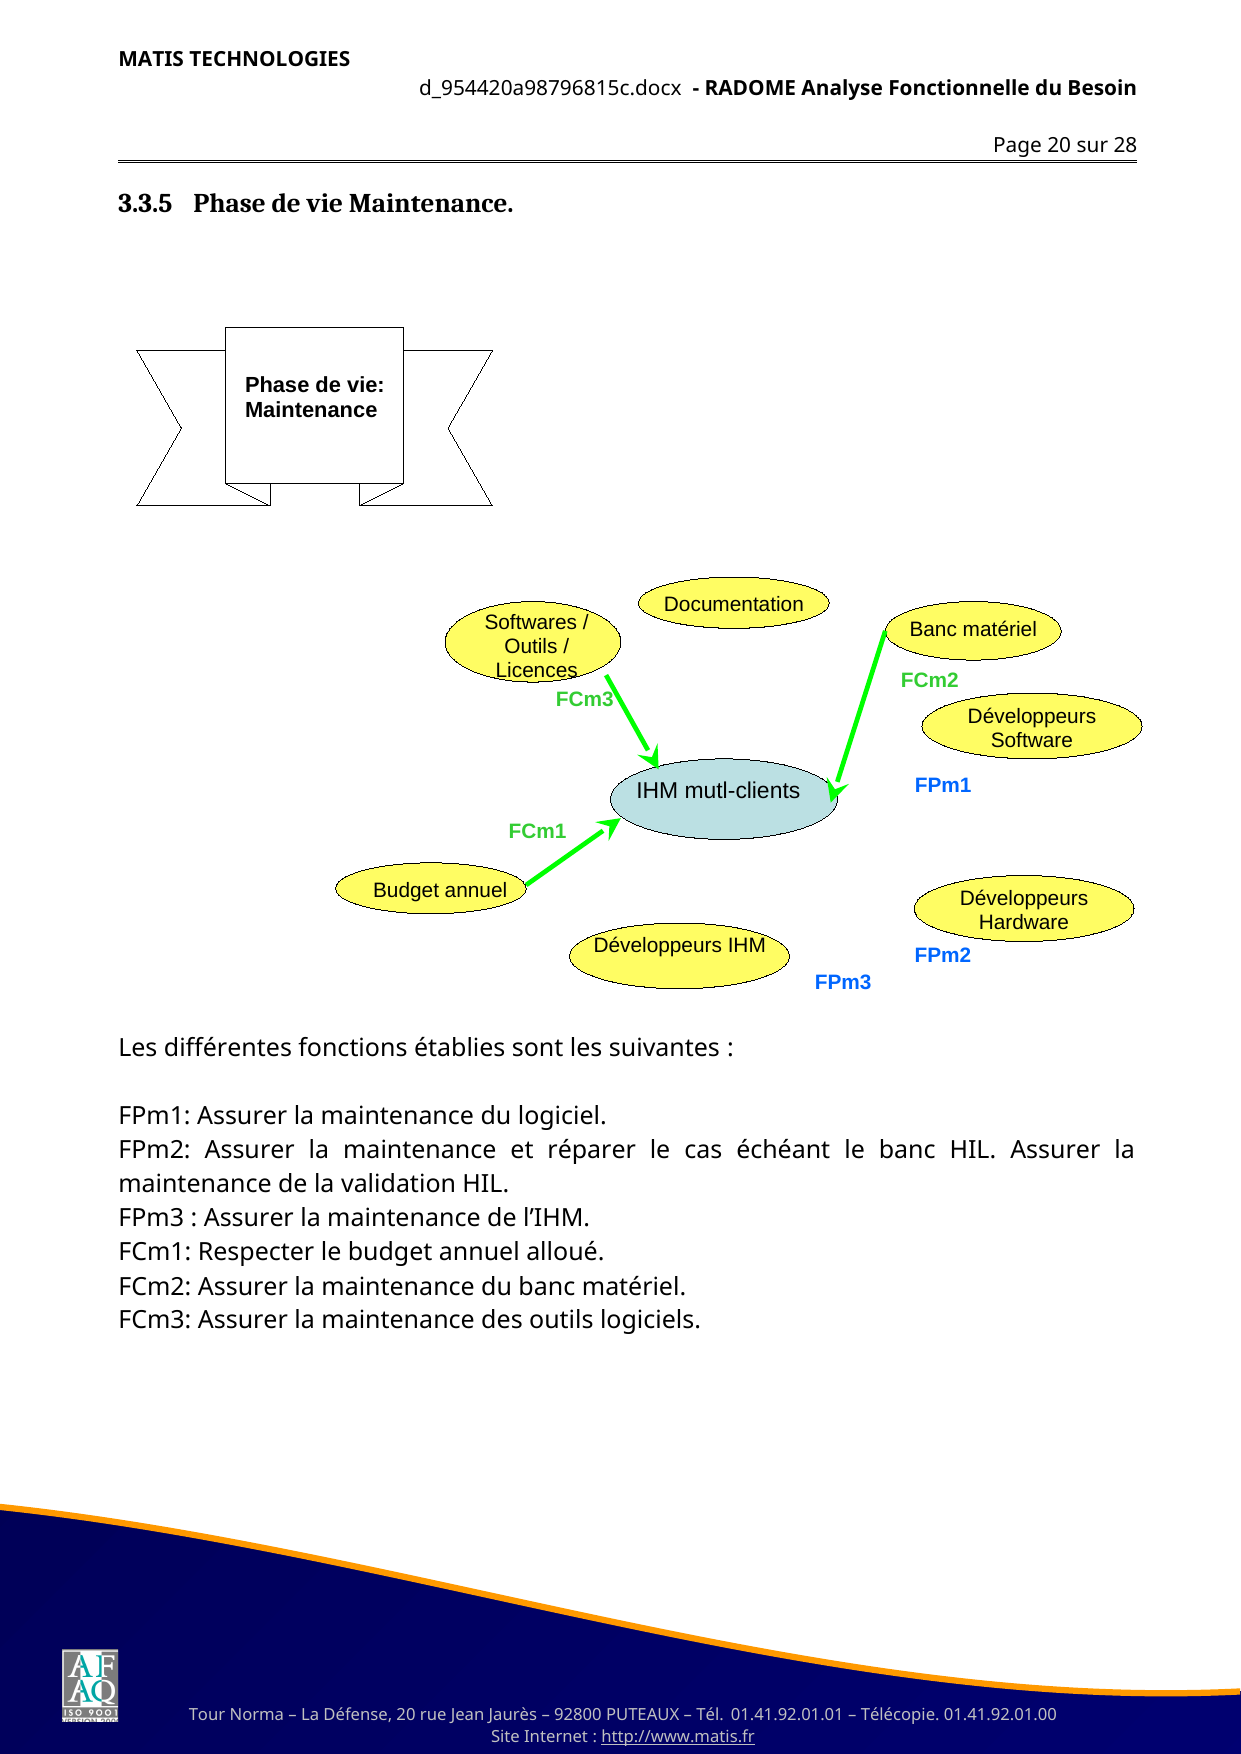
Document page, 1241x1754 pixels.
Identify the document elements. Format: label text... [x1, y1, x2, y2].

text FPm2: Assurer la maintenance et réparer le cas échéant le banc HIL. Assurer la maintenance de la validation HIL. [118, 1132, 1137, 1200]
text FPm3 : Assurer la maintenance de l’IHM. [118, 1200, 1137, 1234]
picture [61, 1649, 119, 1722]
text FPm1: Assurer la maintenance du logiciel. [118, 1098, 1137, 1132]
text FCm3: Assurer la maintenance des outils logiciels. [118, 1302, 1137, 1336]
subtitle Phase de vie Maintenance. [118, 188, 1137, 219]
text FCm2: Assurer la maintenance du banc matériel. [118, 1268, 1137, 1302]
text Les différentes fonctions établies sont les suivantes : [118, 1030, 1137, 1064]
text FCm1: Respecter le budget annuel alloué. [118, 1234, 1137, 1268]
